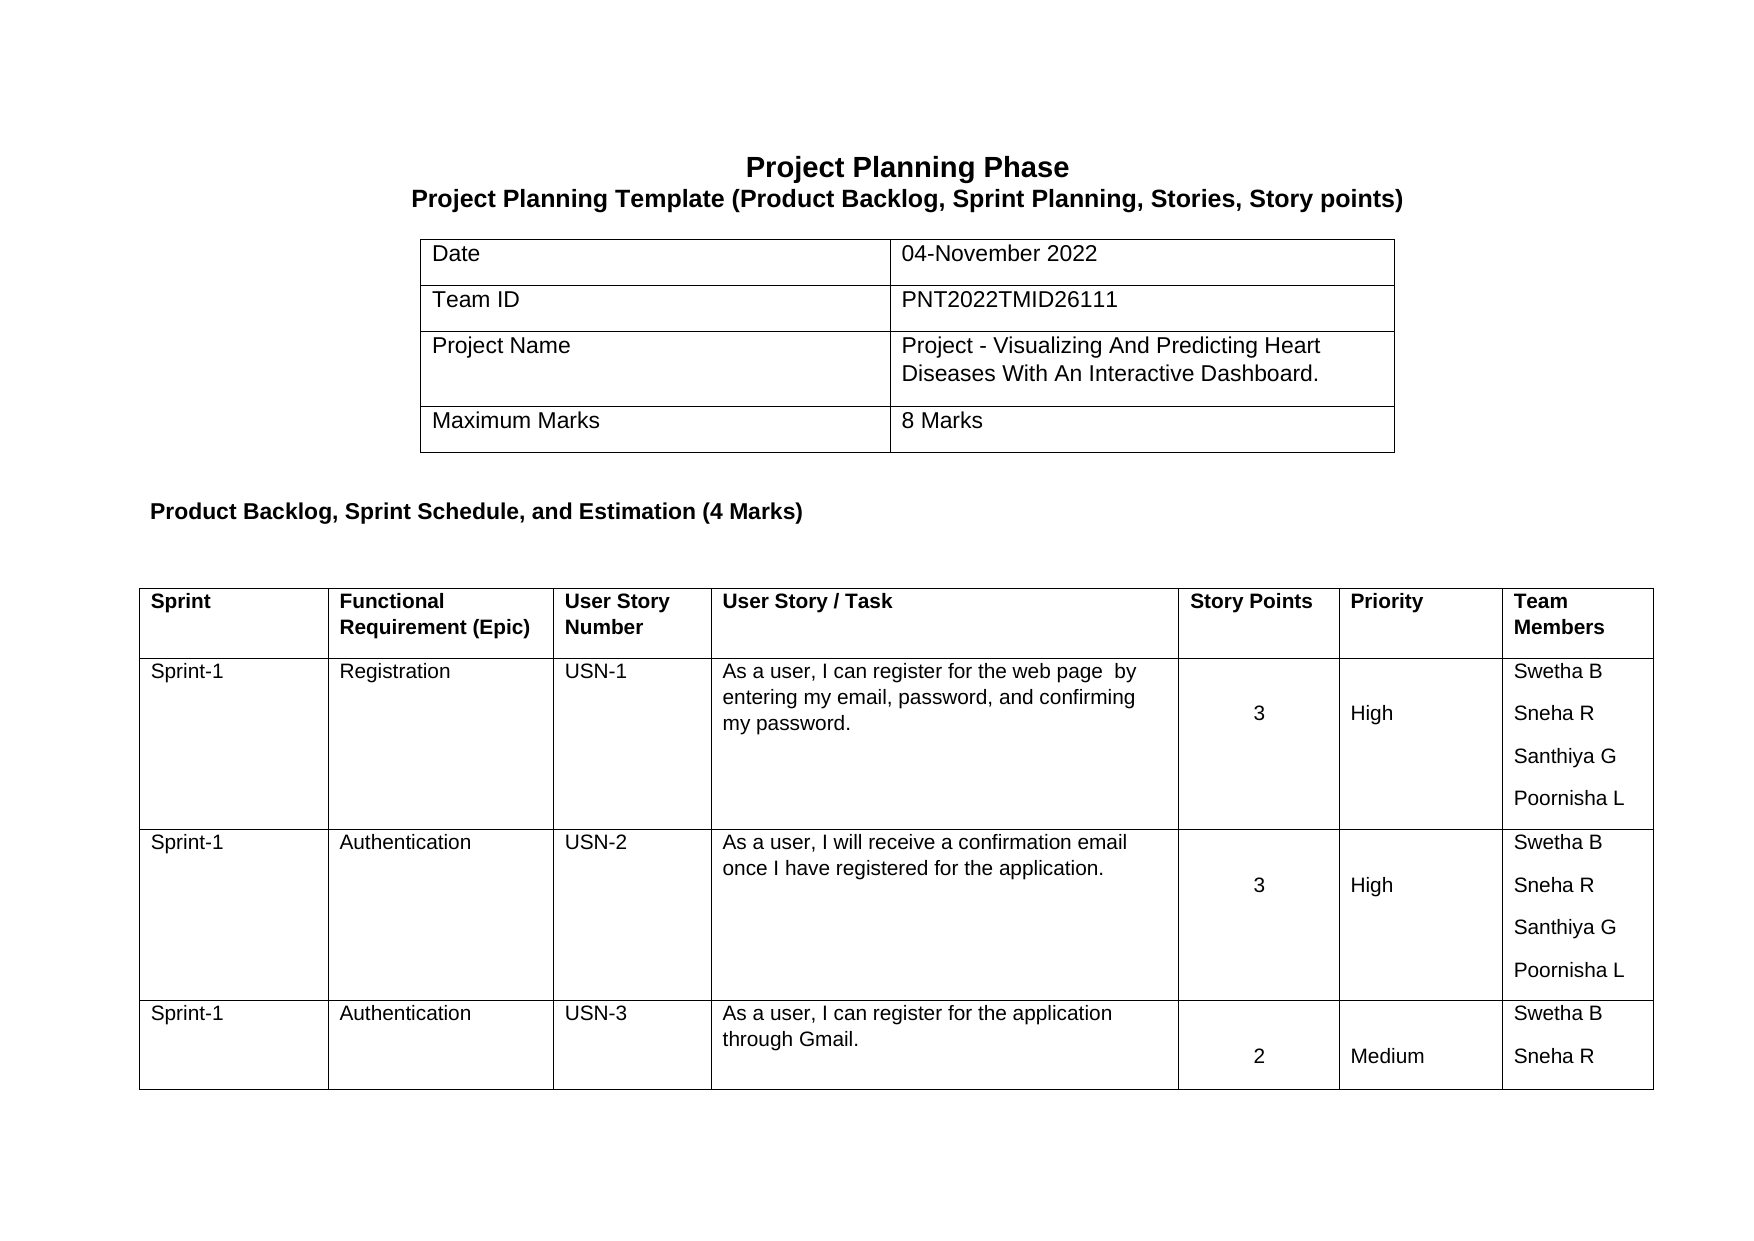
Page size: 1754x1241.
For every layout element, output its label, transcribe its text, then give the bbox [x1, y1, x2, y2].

text Project Planning Phase [150, 150, 1665, 183]
table_cell High [1340, 830, 1502, 1000]
table_cell Medium [1340, 1001, 1502, 1089]
table_cell Swetha B Sneha R Santhiya G Poornisha L [1503, 659, 1653, 829]
table_cell As a user, I can register for the web page by entering my email, password, and confirming my password. [712, 659, 1178, 829]
table_header Team Members [1503, 589, 1653, 658]
table_header Date [421, 240, 890, 285]
table_cell 2 [1179, 1001, 1339, 1089]
table_header Sprint [140, 589, 328, 658]
table_header User Story / Task [712, 589, 1178, 658]
table_cell Authentication [329, 1001, 553, 1089]
table_cell 3 [1179, 659, 1339, 829]
table_cell High [1340, 659, 1502, 829]
table_header Priority [1340, 589, 1502, 658]
table_cell Maximum Marks [421, 407, 890, 452]
table_cell USN-2 [554, 830, 711, 1000]
table_header User Story Number [554, 589, 711, 658]
table_cell Sprint-1 [140, 659, 328, 829]
text Project Planning Template (Product Backlog, Sprint Planning, Stories, Story points) [150, 183, 1665, 212]
text Product Backlog, Sprint Schedule, and Estimation (4 Marks) [150, 498, 1665, 524]
table_cell Registration [329, 659, 553, 829]
table_cell Swetha B Sneha R Santhiya G Poornisha L [1503, 830, 1653, 1000]
table_cell Sprint-1 [140, 830, 328, 1000]
table_cell Sprint-1 [140, 1001, 328, 1089]
table_cell Swetha B Sneha R Santhiya G Poornisha L [1503, 1001, 1653, 1089]
table_cell Project - Visualizing And Predicting Heart Diseases With An Interactive Dashboard. [891, 332, 1394, 406]
table_cell 8 Marks [891, 407, 1394, 452]
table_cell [712, 1001, 1178, 1089]
table_cell As a user, I will receive a confirmation email once I have registered for the application. [712, 830, 1178, 1000]
table_cell Project Name [421, 332, 890, 406]
table_cell USN-3 [554, 1001, 711, 1089]
table_header 04-November 2022 [891, 240, 1394, 285]
table_cell 3 [1179, 830, 1339, 1000]
table_cell Team ID [421, 286, 890, 331]
table_header Story Points [1179, 589, 1339, 658]
table_cell USN-1 [554, 659, 711, 829]
table_cell Authentication [329, 830, 553, 1000]
table_cell PNT2022TMID26111 [891, 286, 1394, 331]
table_header Functional Requirement (Epic) [329, 589, 553, 658]
